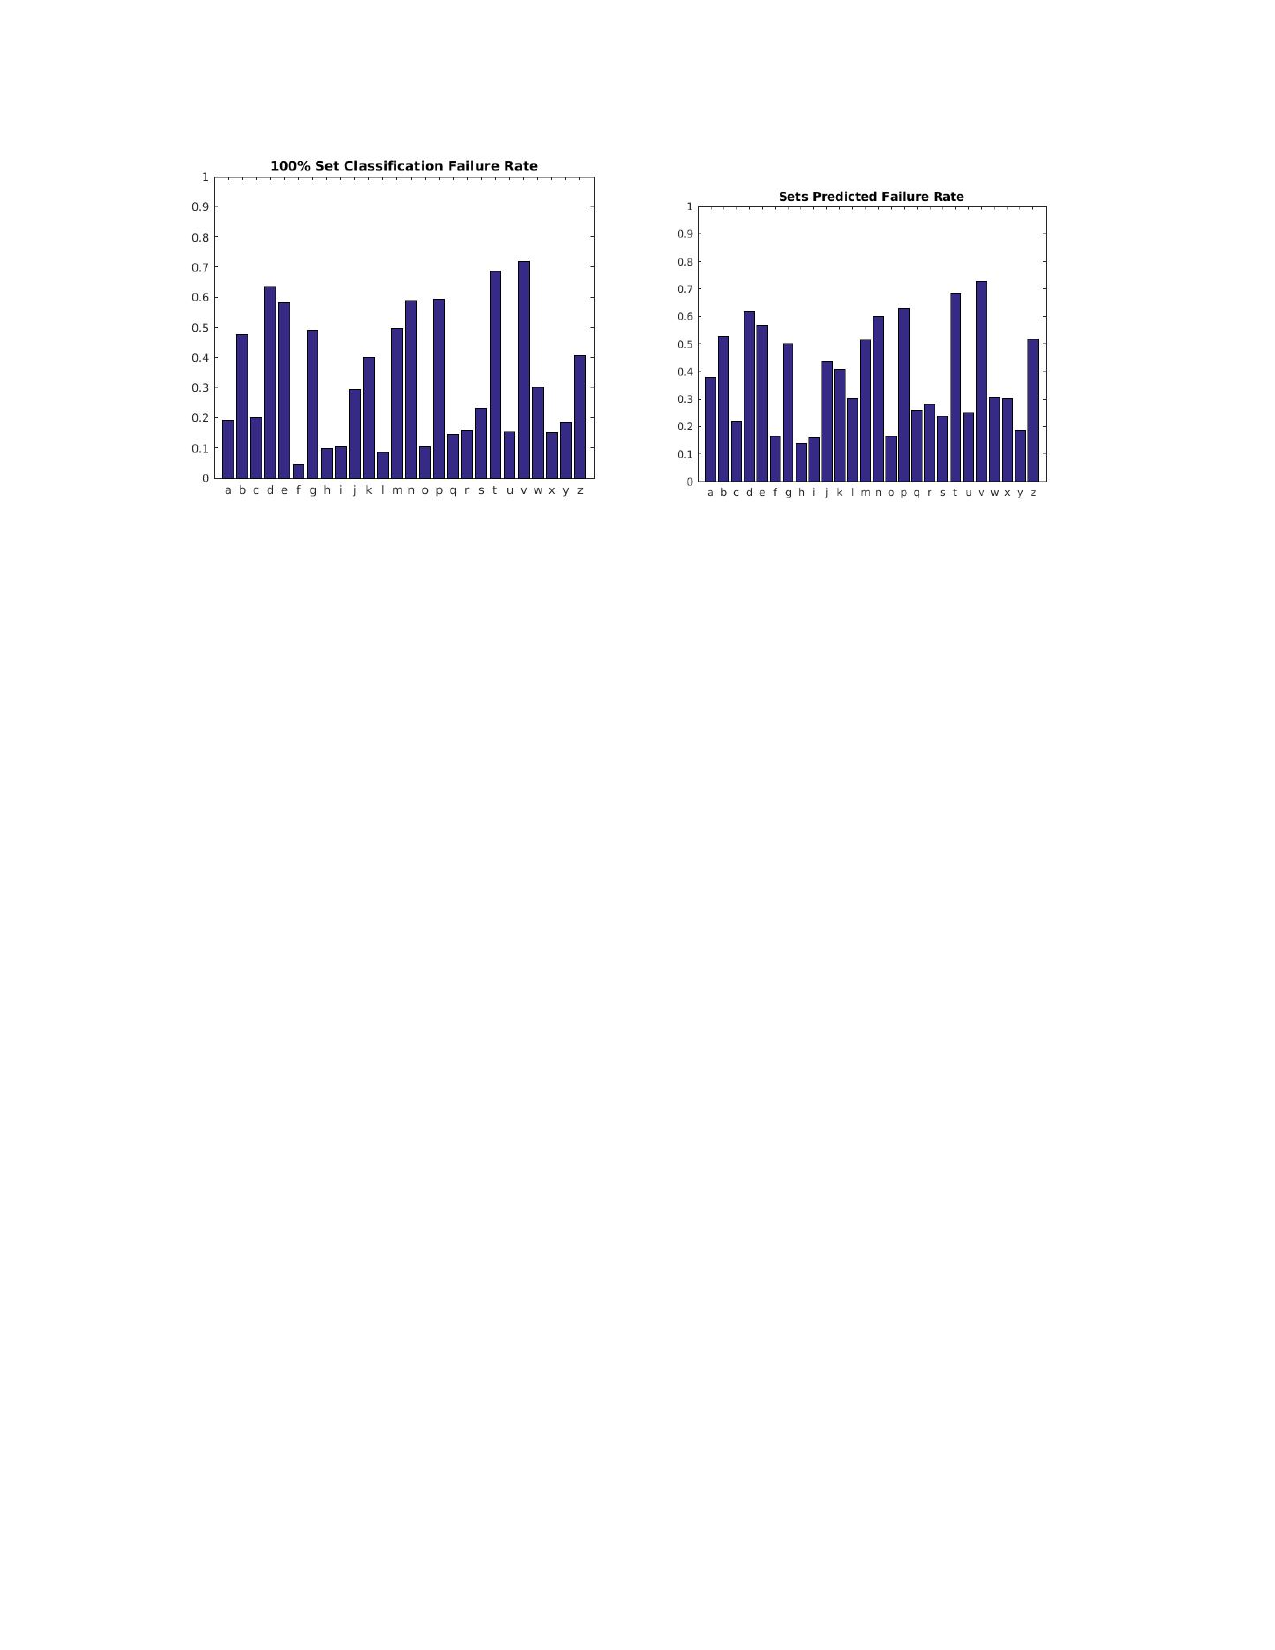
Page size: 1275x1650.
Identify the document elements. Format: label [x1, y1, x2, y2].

picture [150, 150, 1088, 518]
